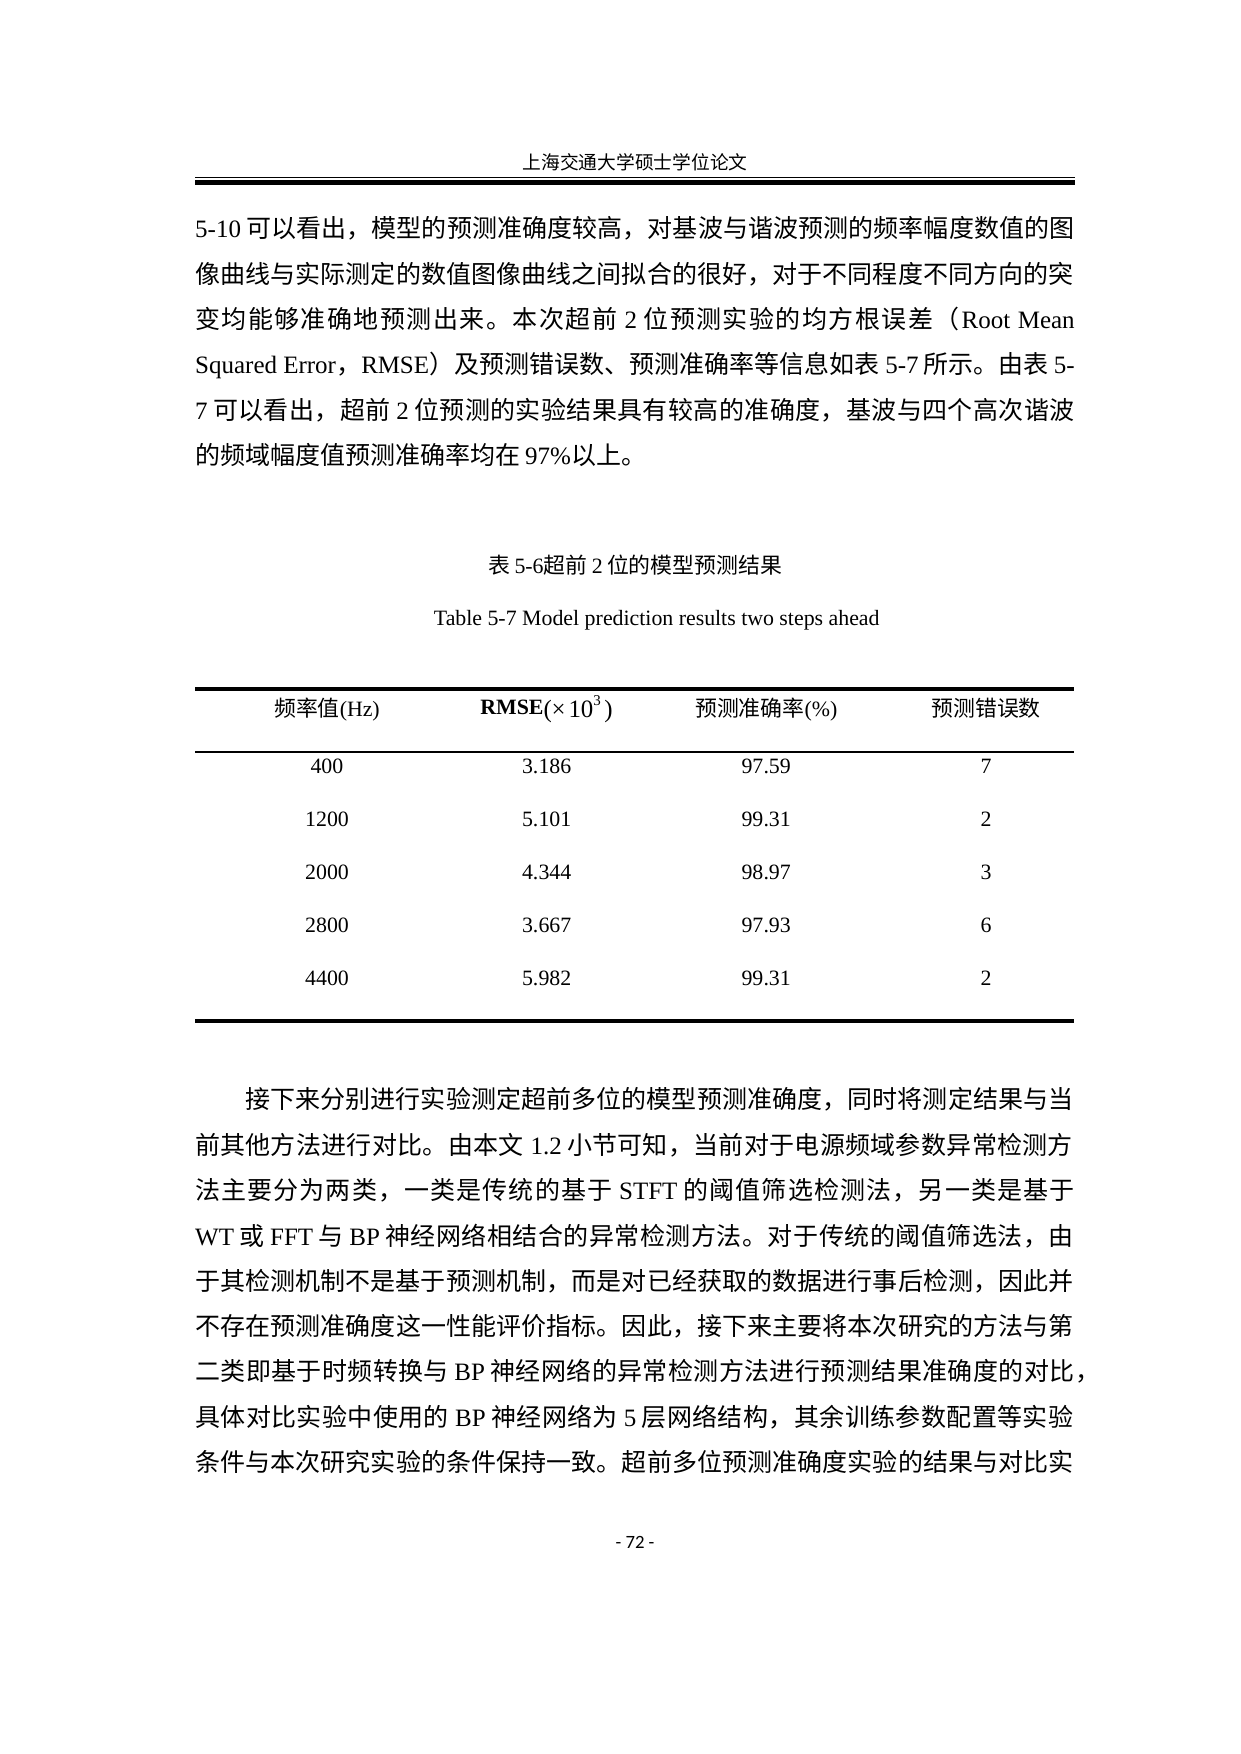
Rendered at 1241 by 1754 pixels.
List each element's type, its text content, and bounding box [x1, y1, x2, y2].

table_cell 6 [854, 912, 1074, 965]
table_cell 4400 [195, 965, 415, 1018]
table_header RMSE [415, 691, 634, 751]
table_cell 2000 [195, 859, 415, 912]
text Table 5-7 Model prediction results two steps ahead [239, 605, 1075, 630]
table_cell 2 [854, 806, 1074, 859]
table_cell 99.31 [634, 806, 854, 859]
table_cell 97.59 [634, 753, 854, 806]
table_cell 3.186 [415, 753, 634, 806]
table_cell 5.982 [415, 965, 634, 1018]
table_cell 400 [195, 753, 415, 806]
table_cell 2 [854, 965, 1074, 1018]
table_cell 99.31 [634, 965, 854, 1018]
table_header 频率值(Hz) [195, 691, 415, 751]
table_cell 3 [854, 859, 1074, 912]
text 表5-7超前2位的模型预测结果 [195, 548, 1075, 579]
table_cell 4.344 [415, 859, 634, 912]
table_cell 97.93 [634, 912, 854, 965]
table_cell 98.97 [634, 859, 854, 912]
table_header 预测错误数 [854, 691, 1074, 751]
table_cell 1200 [195, 806, 415, 859]
table_cell 7 [854, 753, 1074, 806]
table_cell 3.667 [415, 912, 634, 965]
table_header 预测准确率(%) [634, 691, 854, 751]
table_cell 5.101 [415, 806, 634, 859]
table_cell 2800 [195, 912, 415, 965]
